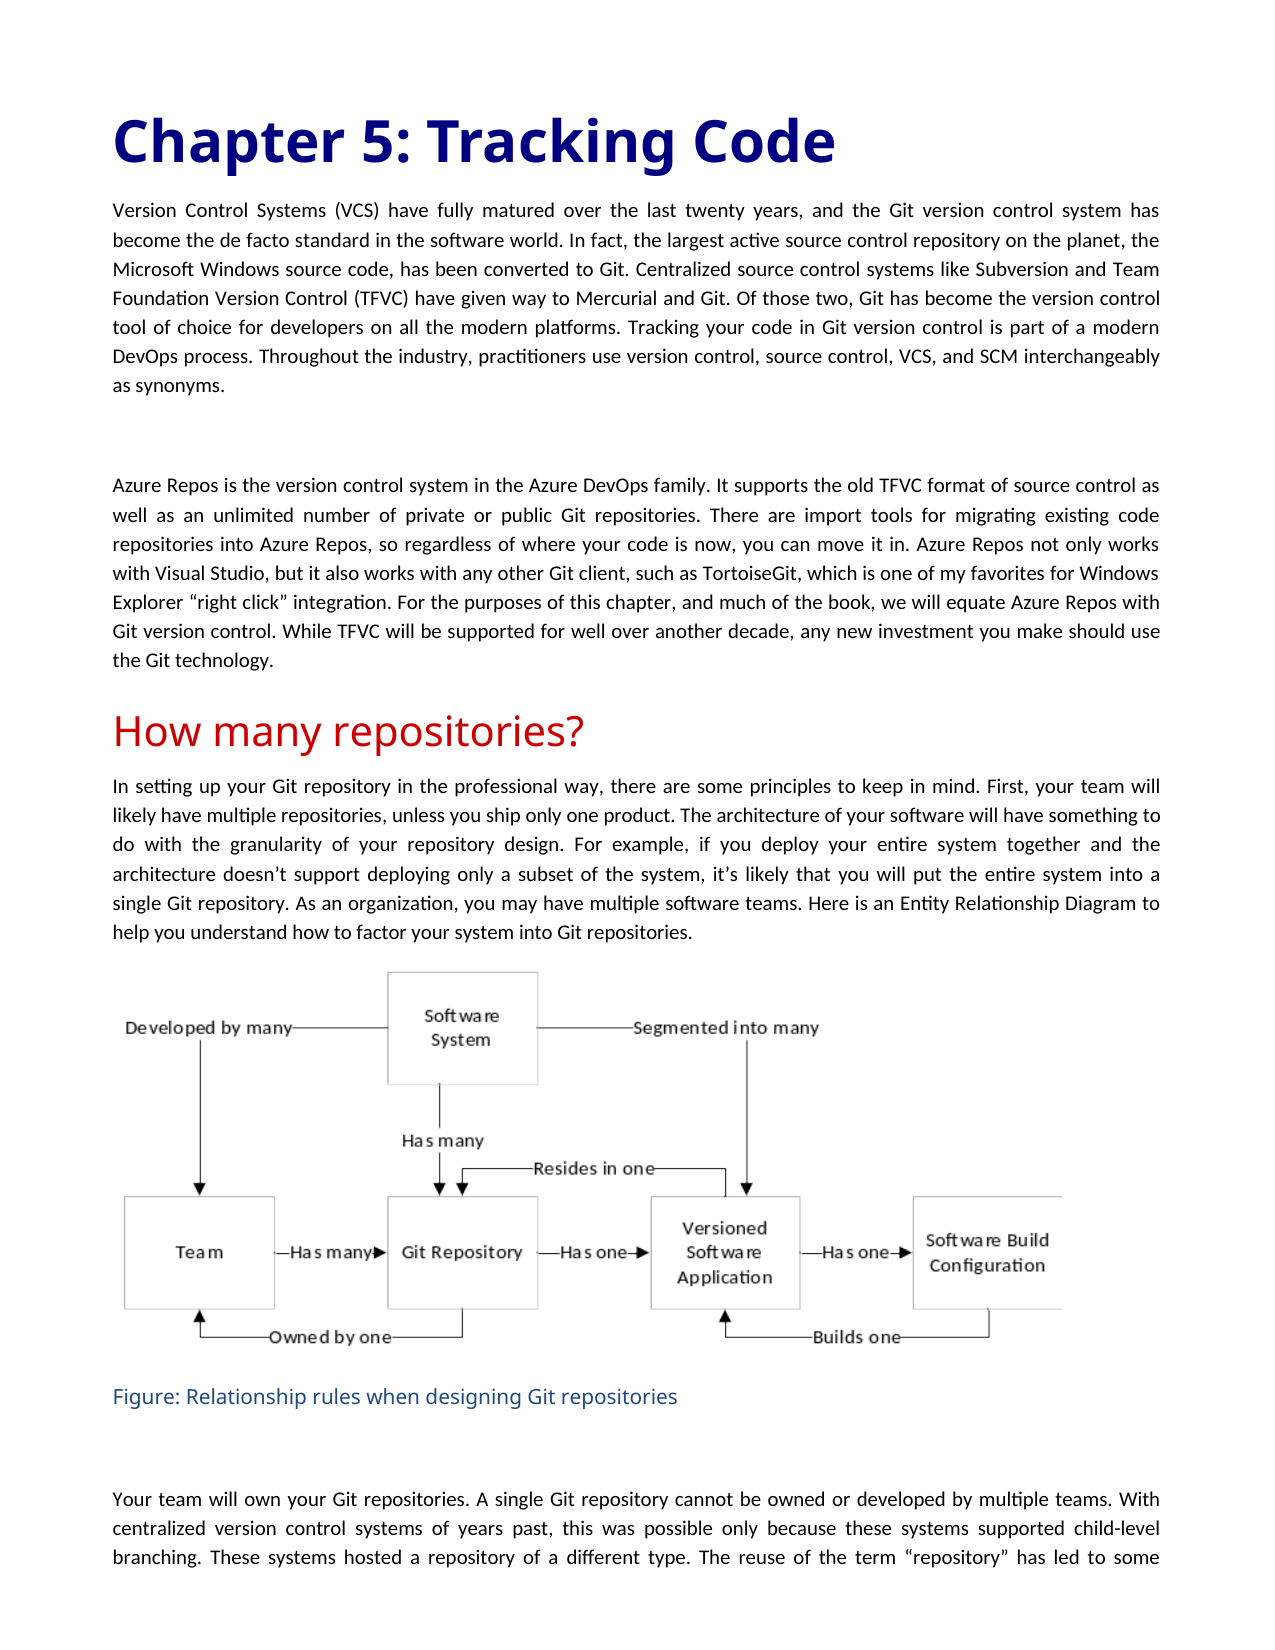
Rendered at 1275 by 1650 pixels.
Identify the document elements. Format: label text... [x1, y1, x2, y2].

text Figure: Relationship rules when designing Git repositories [112, 1382, 1162, 1411]
subtitle Chapter 5: Tracking Code [112, 100, 1162, 179]
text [112, 1486, 1162, 1569]
subtitle How many repositories? [112, 702, 1162, 758]
text In setting up your Git repository in the professional way, there are some principles to keep in mind. First, your team will likely have multiple repositories, unless you ship only one product. The architecture of your software will have something to do with the granularity of your repository design. For example, if you deploy your entire system together and the architecture doesn’t support deploying only a subset of the system, it’s likely that you will put the entire system into a single Git repository. As an organization, you may have multiple software teams. Here is an Entity Relationship Diagram to help you understand how to factor your system into Git repositories. [112, 773, 1162, 944]
text Azure Repos is the version control system in the Azure DevOps family. It supports the old TFVC format of source control as well as an unlimited number of private or public Git repositories. There are import tools for migrating existing code repositories into Azure Repos, so regardless of where your code is now, you can move it in. Azure Repos not only works with Visual Studio, but it also works with any other Git client, such as TortoiseGit, which is one of my favorites for Windows Explorer “right click” integration. For the purposes of this chapter, and much of the book, we will equate Azure Repos with Git version control. While TFVC will be supported for well over another decade, any new investment you make should use the Git technology. [112, 473, 1162, 673]
text Version Control Systems (VCS) have fully matured over the last twenty years, and the Git version control system has become the de facto standard in the software world. In fact, the largest active source control repository on the planet, the Microsoft Windows source code, has been converted to Git. Centralized source control systems like Subversion and Team Foundation Version Control (TFVC) have given way to Mercurial and Git. Of those two, Git has become the version control tool of choice for developers on all the modern platforms. Tracking your code in Git version control is part of a modern DevOps process. Throughout the industry, practitioners use version control, source control, VCS, and SCM interchangeably as synonyms. [112, 198, 1162, 398]
